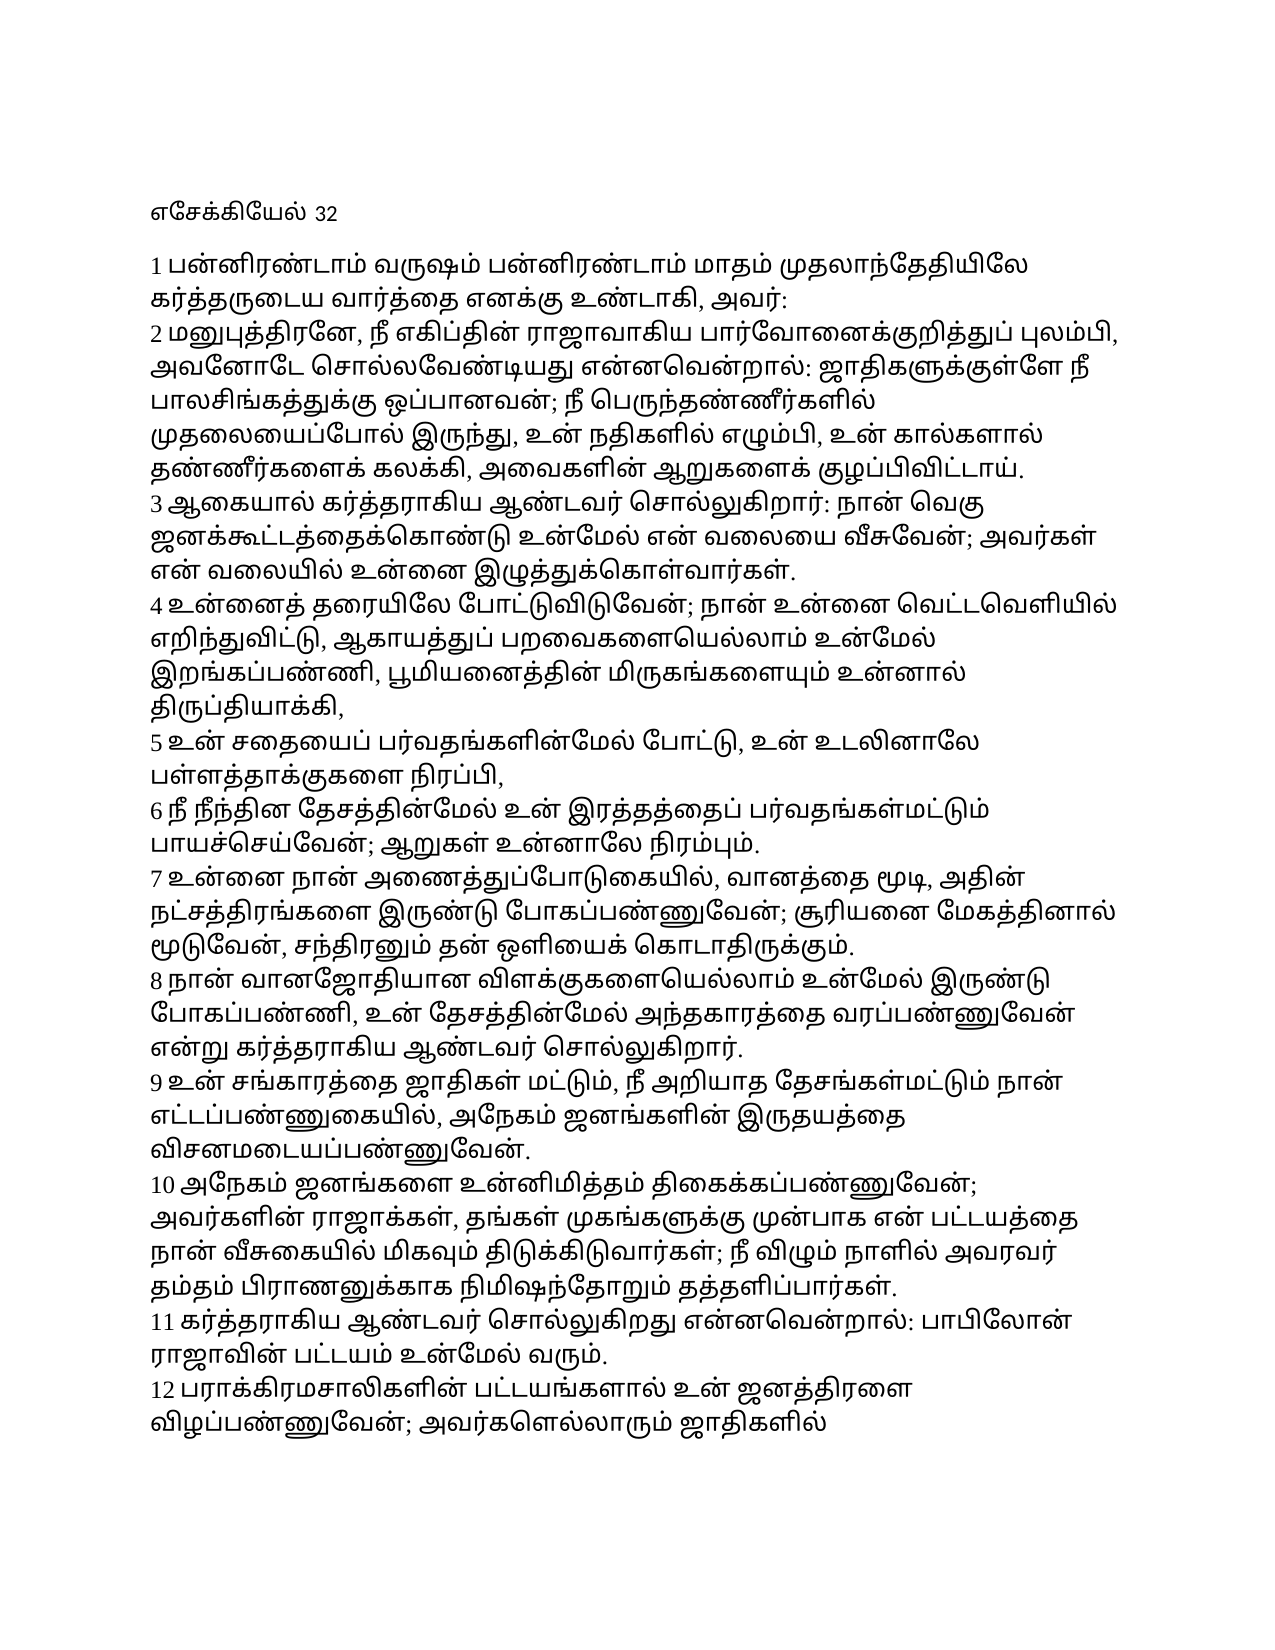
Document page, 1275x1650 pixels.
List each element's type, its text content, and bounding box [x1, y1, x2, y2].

text எசேக்கியேல் 32 [150, 197, 1125, 228]
text 2மனுபுத்திரனே, நீ எகிப்தின் ராஜாவாகிய பார்வோனைக்குறித்துப் புலம்பி, அவனோடே சொல்லவேண்டியது என்னவென்றால்: ஜாதிகளுக்குள்ளே நீ பாலசிங்கத்துக்கு ஒப்பானவன்; நீ பெருந்தண்ணீர்களில் முதலையைப்போல் இருந்து, உன் நதிகளில் எழும்பி, உன் கால்களால் தண்ணீர்களைக் கலக்கி, அவைகளின் ஆறுகளைக் குழப்பிவிட்டாய். [150, 315, 1125, 486]
text 6நீ நீந்தின தேசத்தின்மேல் உன் இரத்தத்தைப் பர்வதங்கள்மட்டும் பாயச்செய்வேன்; ஆறுகள் உன்னாலே நிரம்பும். [150, 792, 1125, 860]
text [150, 1371, 1125, 1439]
text 1பன்னிரண்டாம் வருஷம் பன்னிரண்டாம் மாதம் முதலாந்தேதியிலே கர்த்தருடைய வார்த்தை எனக்கு உண்டாகி, அவர்: [150, 247, 1125, 315]
text 8நான் வானஜோதியான விளக்குகளையெல்லாம் உன்மேல் இருண்டு போகப்பண்ணி, உன் தேசத்தின்மேல் அந்தகாரத்தை வரப்பண்ணுவேன் என்று கர்த்தராகிய ஆண்டவர் சொல்லுகிறார். [150, 963, 1125, 1065]
text 5உன் சதையைப் பர்வதங்களின்மேல் போட்டு, உன் உடலினாலே பள்ளத்தாக்குகளை நிரப்பி, [150, 724, 1125, 792]
text 7உன்னை நான் அணைத்துப்போடுகையில், வானத்தை மூடி, அதின் நட்சத்திரங்களை இருண்டு போகப்பண்ணுவேன்; சூரியனை மேகத்தினால் மூடுவேன், சந்திரனும் தன் ஒளியைக் கொடாதிருக்கும். [150, 860, 1125, 963]
text 11கர்த்தராகிய ஆண்டவர் சொல்லுகிறது என்னவென்றால்: பாபிலோன் ராஜாவின் பட்டயம் உன்மேல் வரும். [150, 1303, 1125, 1371]
text 3ஆகையால் கர்த்தராகிய ஆண்டவர் சொல்லுகிறார்: நான் வெகு ஜனக்கூட்டத்தைக்கொண்டு உன்மேல் என் வலையை வீசுவேன்; அவர்கள் என் வலையில் உன்னை இழுத்துக்கொள்வார்கள். [150, 486, 1125, 588]
text 9உன் சங்காரத்தை ஜாதிகள் மட்டும், நீ அறியாத தேசங்கள்மட்டும் நான் எட்டப்பண்ணுகையில், அநேகம் ஜனங்களின் இருதயத்தை விசனமடையப்பண்ணுவேன். [150, 1065, 1125, 1167]
text 4உன்னைத் தரையிலே போட்டுவிடுவேன்; நான் உன்னை வெட்டவெளியில் எறிந்துவிட்டு, ஆகாயத்துப் பறவைகளையெல்லாம் உன்மேல் இறங்கப்பண்ணி, பூமியனைத்தின் மிருகங்களையும் உன்னால் திருப்தியாக்கி, [150, 588, 1125, 724]
text 10அநேகம் ஜனங்களை உன்னிமித்தம் திகைக்கப்பண்ணுவேன்; அவர்களின் ராஜாக்கள், தங்கள் முகங்களுக்கு முன்பாக என் பட்டயத்தை நான் வீசுகையில் மிகவும் திடுக்கிடுவார்கள்; நீ விழும் நாளில் அவரவர் தம்தம் பிராணனுக்காக நிமிஷந்தோறும் தத்தளிப்பார்கள். [150, 1167, 1125, 1303]
